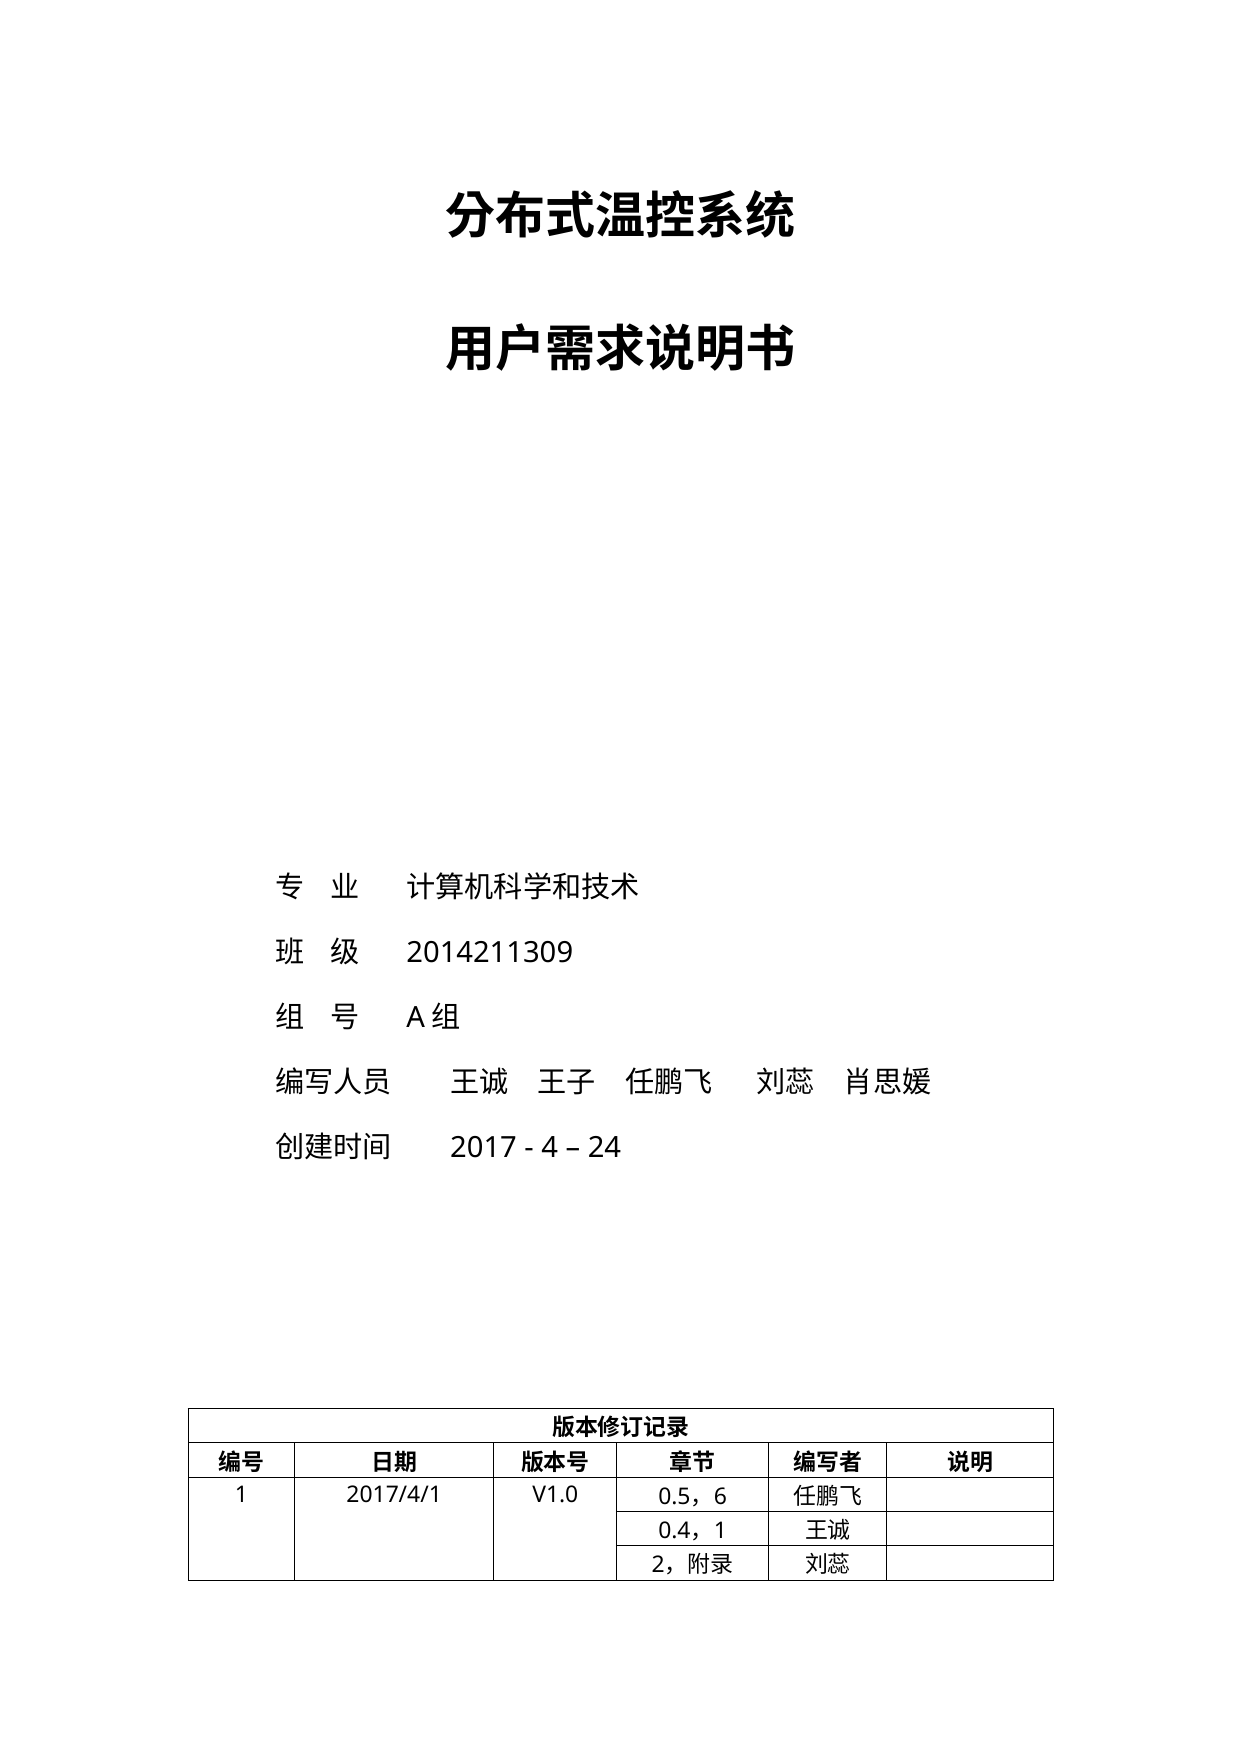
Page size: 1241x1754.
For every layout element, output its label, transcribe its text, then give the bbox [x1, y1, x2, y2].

table_cell 编号 [189, 1443, 294, 1477]
text 专 业 计算机科学和技术 [275, 845, 1053, 910]
title 用户需求说明书 [187, 308, 1053, 381]
table_cell V1.0 [494, 1478, 616, 1580]
table_cell 0.4，1 [617, 1512, 768, 1545]
table_cell 日期 [295, 1443, 493, 1477]
table_cell 2，附录 [617, 1546, 768, 1580]
table_cell [887, 1512, 1053, 1545]
table_cell 0.5，6 [617, 1478, 768, 1511]
text 编写人员 王诚 王子 任鹏飞 刘蕊 肖思媛 [275, 1040, 1053, 1105]
table_cell 任鹏飞 [769, 1478, 886, 1511]
table_header 版本修订记录 [189, 1409, 1053, 1442]
table_cell 版本号 [494, 1443, 616, 1477]
text 班 级 2014211309 [275, 910, 1053, 975]
title 分布式温控系统 [187, 175, 1053, 247]
table_cell 1 [189, 1478, 294, 1580]
table_cell [887, 1546, 1053, 1580]
table_cell 2017/4/1 [295, 1478, 493, 1580]
table_cell [887, 1478, 1053, 1511]
text 创建时间 2017 - 4 – 24 [275, 1105, 1053, 1170]
table_cell 说明 [887, 1443, 1053, 1477]
table_cell 章节 [617, 1443, 768, 1477]
table_cell 王诚 [769, 1512, 886, 1545]
table_cell 编写者 [769, 1443, 886, 1477]
text 组 号 A组 [275, 975, 1053, 1040]
table_cell 刘蕊 [769, 1546, 886, 1580]
